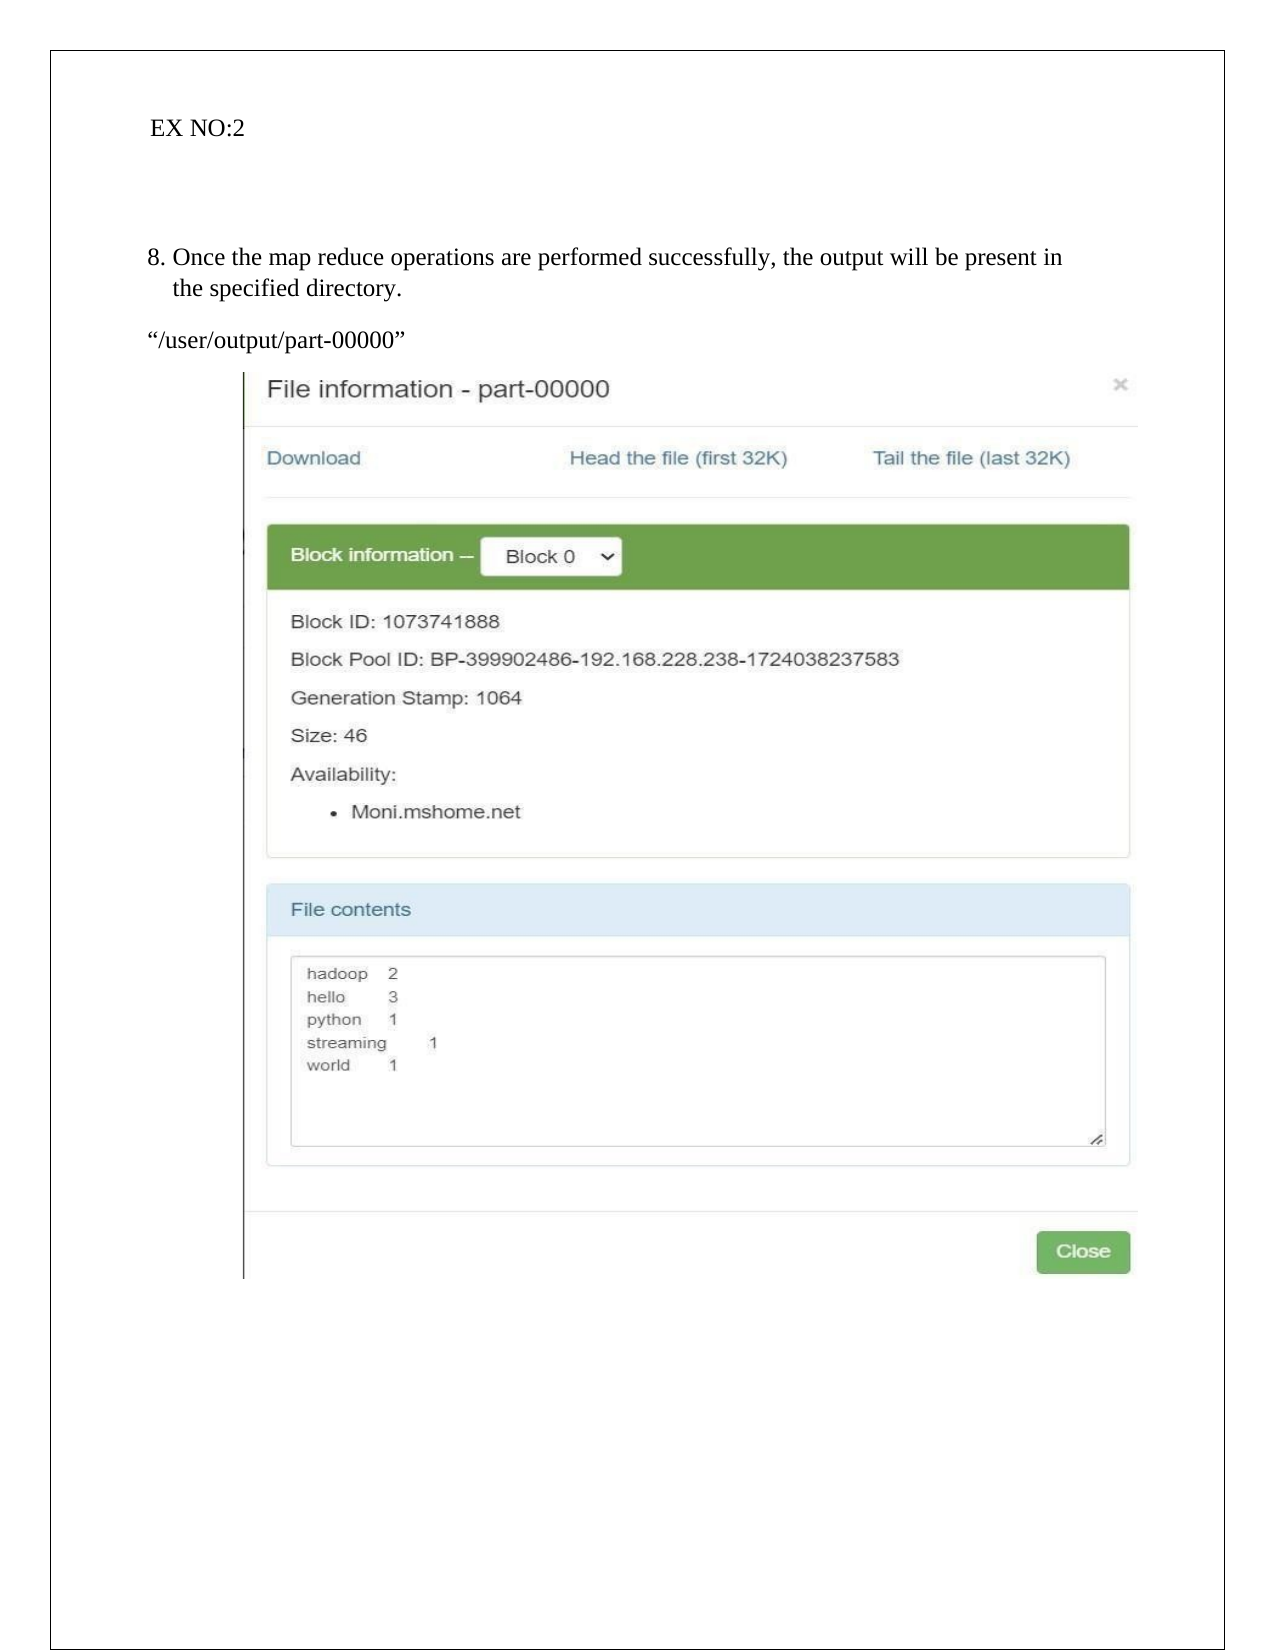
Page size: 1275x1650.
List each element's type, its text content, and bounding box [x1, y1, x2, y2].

picture [242, 372, 1138, 1279]
text “/user/output/part-00000” [147, 325, 1177, 354]
list Once the map reduce operations are performed successfully, the output will be present in the specified directory. [147, 242, 1095, 301]
